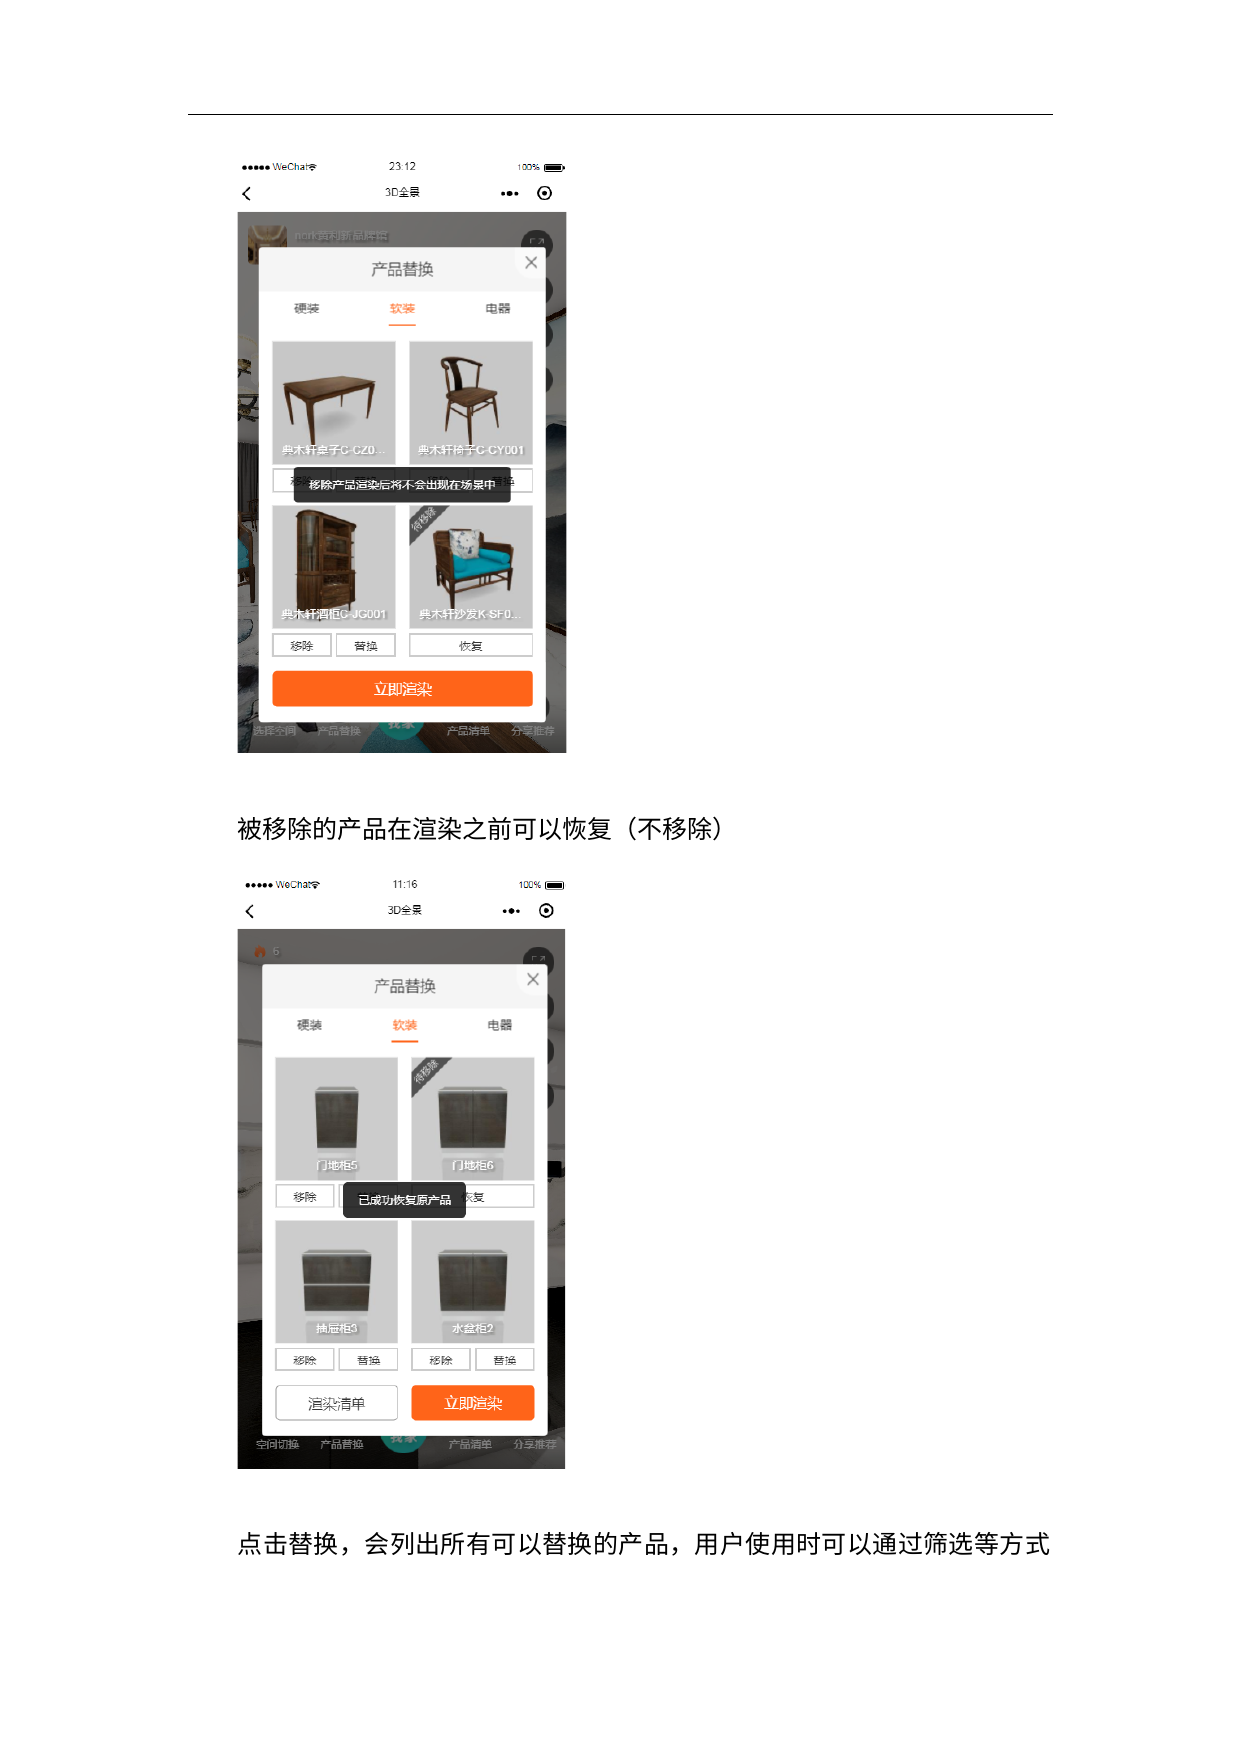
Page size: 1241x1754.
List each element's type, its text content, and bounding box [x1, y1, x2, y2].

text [187, 1511, 1053, 1576]
picture [237, 877, 565, 1469]
picture [237, 162, 567, 753]
text 被移除的产品在渲染之前可以恢复（不移除） [187, 795, 1053, 860]
